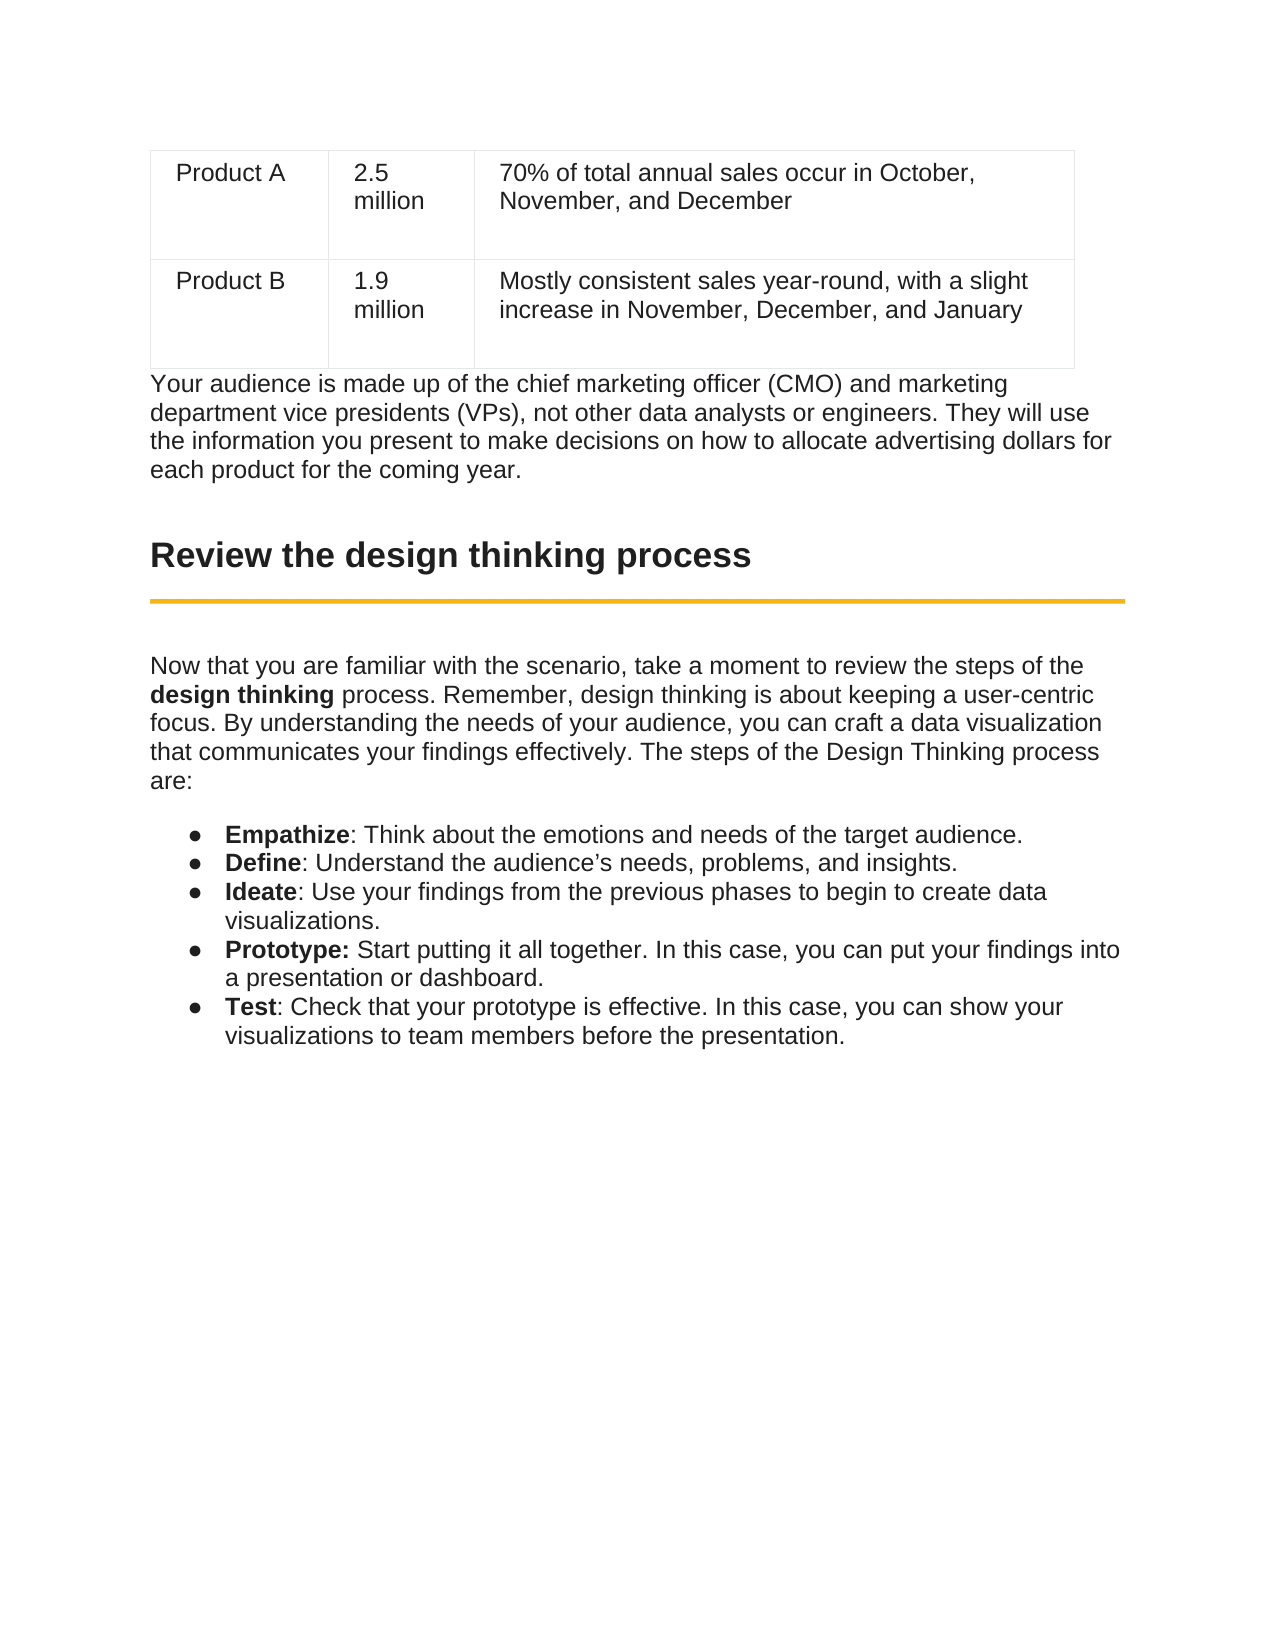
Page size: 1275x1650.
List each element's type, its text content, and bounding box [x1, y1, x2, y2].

list Prototype: Start putting it all together. In this case, you can put your findings into a presentation or dashboard. [187, 934, 1125, 992]
subtitle Review the design thinking process [150, 534, 1125, 574]
table_cell Product B [151, 260, 328, 367]
list Test: Check that your prototype is effective. In this case, you can show your visualizations to team members before the presentation. [187, 992, 1125, 1049]
table_cell 1.9 million [329, 260, 474, 367]
table_cell 70% of total annual sales occur in October, November, and December [475, 151, 1074, 259]
list Empathize: Think about the emotions and needs of the target audience. [187, 819, 1125, 848]
list Ideate: Use your findings from the previous phases to begin to create data visualizations. [187, 877, 1125, 934]
table_cell Product A [151, 151, 328, 259]
text Now that you are familiar with the scenario, take a moment to review the steps of the design thinking process. Remember, design thinking is about keeping a user-centric focus. By understanding the needs of your audience, you can craft a data visualization that communicates your findings effectively. The steps of the Design Thinking process are: [150, 651, 1125, 794]
picture [150, 599, 1125, 604]
table_cell 2.5 million [329, 151, 474, 259]
table_cell Mostly consistent sales year-round, with a slight increase in November, December, and January [475, 260, 1074, 367]
list Define: Understand the audience’s needs, problems, and insights. [187, 848, 1125, 877]
text Your audience is made up of the chief marketing officer (CMO) and marketing department vice presidents (VPs), not other data analysts or engineers. They will use the information you present to make decisions on how to allocate advertising dollars for each product for the coming year. [150, 369, 1125, 484]
